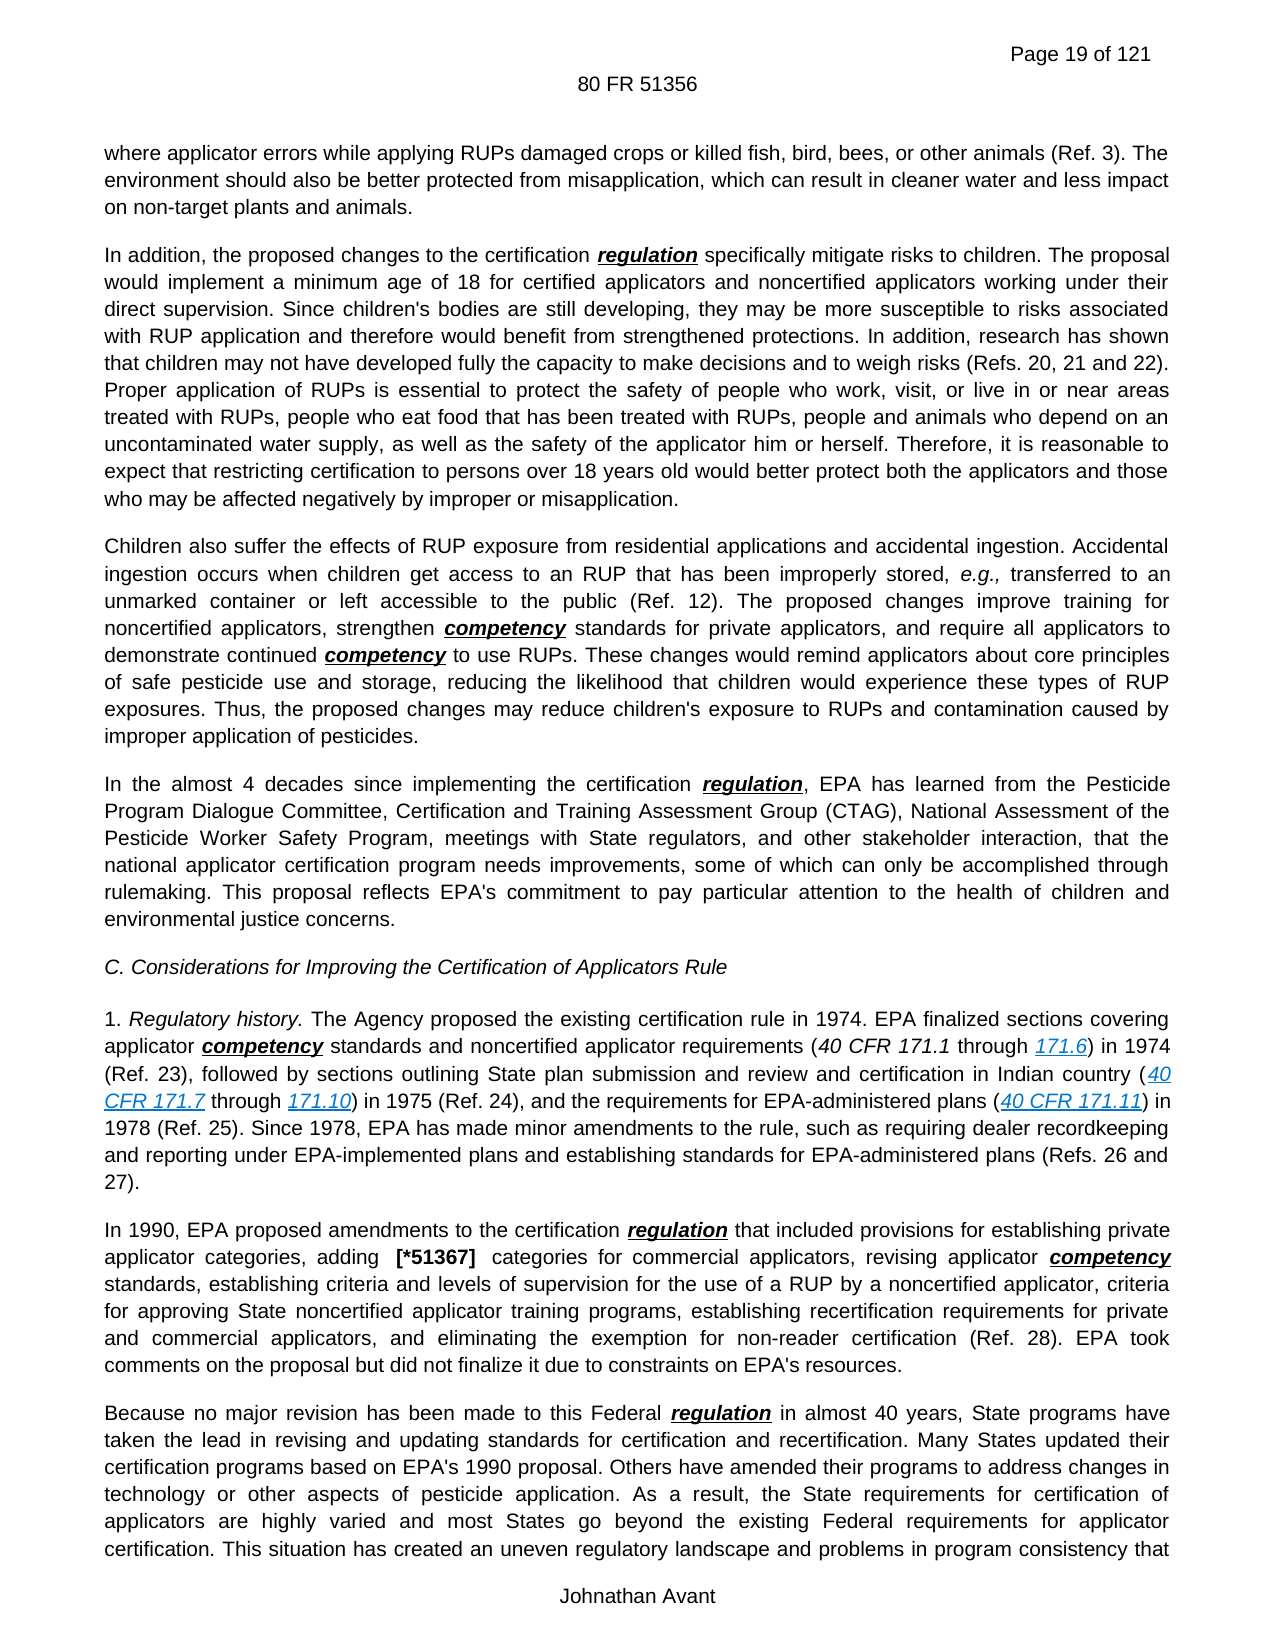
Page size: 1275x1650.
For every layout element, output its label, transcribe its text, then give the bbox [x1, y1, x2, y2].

text In 1990, EPA proposed amendments to the certification regulation that included provisions for establishing private applicator categories, adding [*51367] categories for commercial applicators, revising applicator competency standards, establishing criteria and levels of supervision for the use of a RUP by a noncertified applicator, criteria for approving State noncertified applicator training programs, establishing recertification requirements for private and commercial applicators, and eliminating the exemption for non-reader certification (Ref. 28). EPA took comments on the proposal but did not finalize it due to constraints on EPA's resources. [104, 1214, 1171, 1377]
text In the almost 4 decades since implementing the certification regulation, EPA has learned from the Pesticide Program Dialogue Committee, Certification and Training Assessment Group (CTAG), National Assessment of the Pesticide Worker Safety Program, meetings with State regulators, and other stakeholder interaction, that the national applicator certification program needs improvements, some of which can only be accomplished through rulemaking. This proposal reflects EPA's commitment to pay particular attention to the health of children and environmental justice concerns. [104, 769, 1171, 931]
text In addition, the proposed changes to the certification regulation specifically mitigate risks to children. The proposal would implement a minimum age of 18 for certified applicators and noncertified applicators working under their direct supervision. Since children's bodies are still developing, they may be more susceptible to risks associated with RUP application and therefore would benefit from strengthened protections. In addition, research has shown that children may not have developed fully the capacity to make decisions and to weigh risks (Refs. 20, 21 and 22). Proper application of RUPs is essential to protect the safety of people who work, visit, or live in or near areas treated with RUPs, people who eat food that has been treated with RUPs, people and animals who depend on an uncontaminated water supply, as well as the safety of the applicator him or herself. Therefore, it is reasonable to expect that restricting certification to persons over 18 years old would better protect both the applicators and those who may be affected negatively by improper or misapplication. [104, 239, 1171, 510]
text C. Considerations for Improving the Certification of Applicators Rule [104, 952, 1171, 979]
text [104, 1398, 1171, 1560]
text 1. Regulatory history. The Agency proposed the existing certification rule in 1974. EPA finalized sections covering applicator competency standards and noncertified applicator requirements (40 CFR 171.1 through 171.6) in 1974 (Ref. 23), followed by sections outlining State plan submission and review and certification in Indian country (40 CFR 171.7 through 171.10) in 1975 (Ref. 24), and the requirements for EPA-administered plans (40 CFR 171.11) in 1978 (Ref. 25). Since 1978, EPA has made minor amendments to the rule, such as requiring dealer recordkeeping and reporting under EPA-implemented plans and establishing standards for EPA-administered plans (Refs. 26 and 27). [104, 1004, 1171, 1194]
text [104, 137, 1171, 219]
text Children also suffer the effects of RUP exposure from residential applications and accidental ingestion. Accidental ingestion occurs when children get access to an RUP that has been improperly stored, e.g., transferred to an unmarked container or left accessible to the public (Ref. 12). The proposed changes improve training for noncertified applicators, strengthen competency standards for private applicators, and require all applicators to demonstrate continued competency to use RUPs. These changes would remind applicators about core principles of safe pesticide use and storage, reducing the likelihood that children would experience these types of RUP exposures. Thus, the proposed changes may reduce children's exposure to RUPs and contamination caused by improper application of pesticides. [104, 531, 1171, 748]
